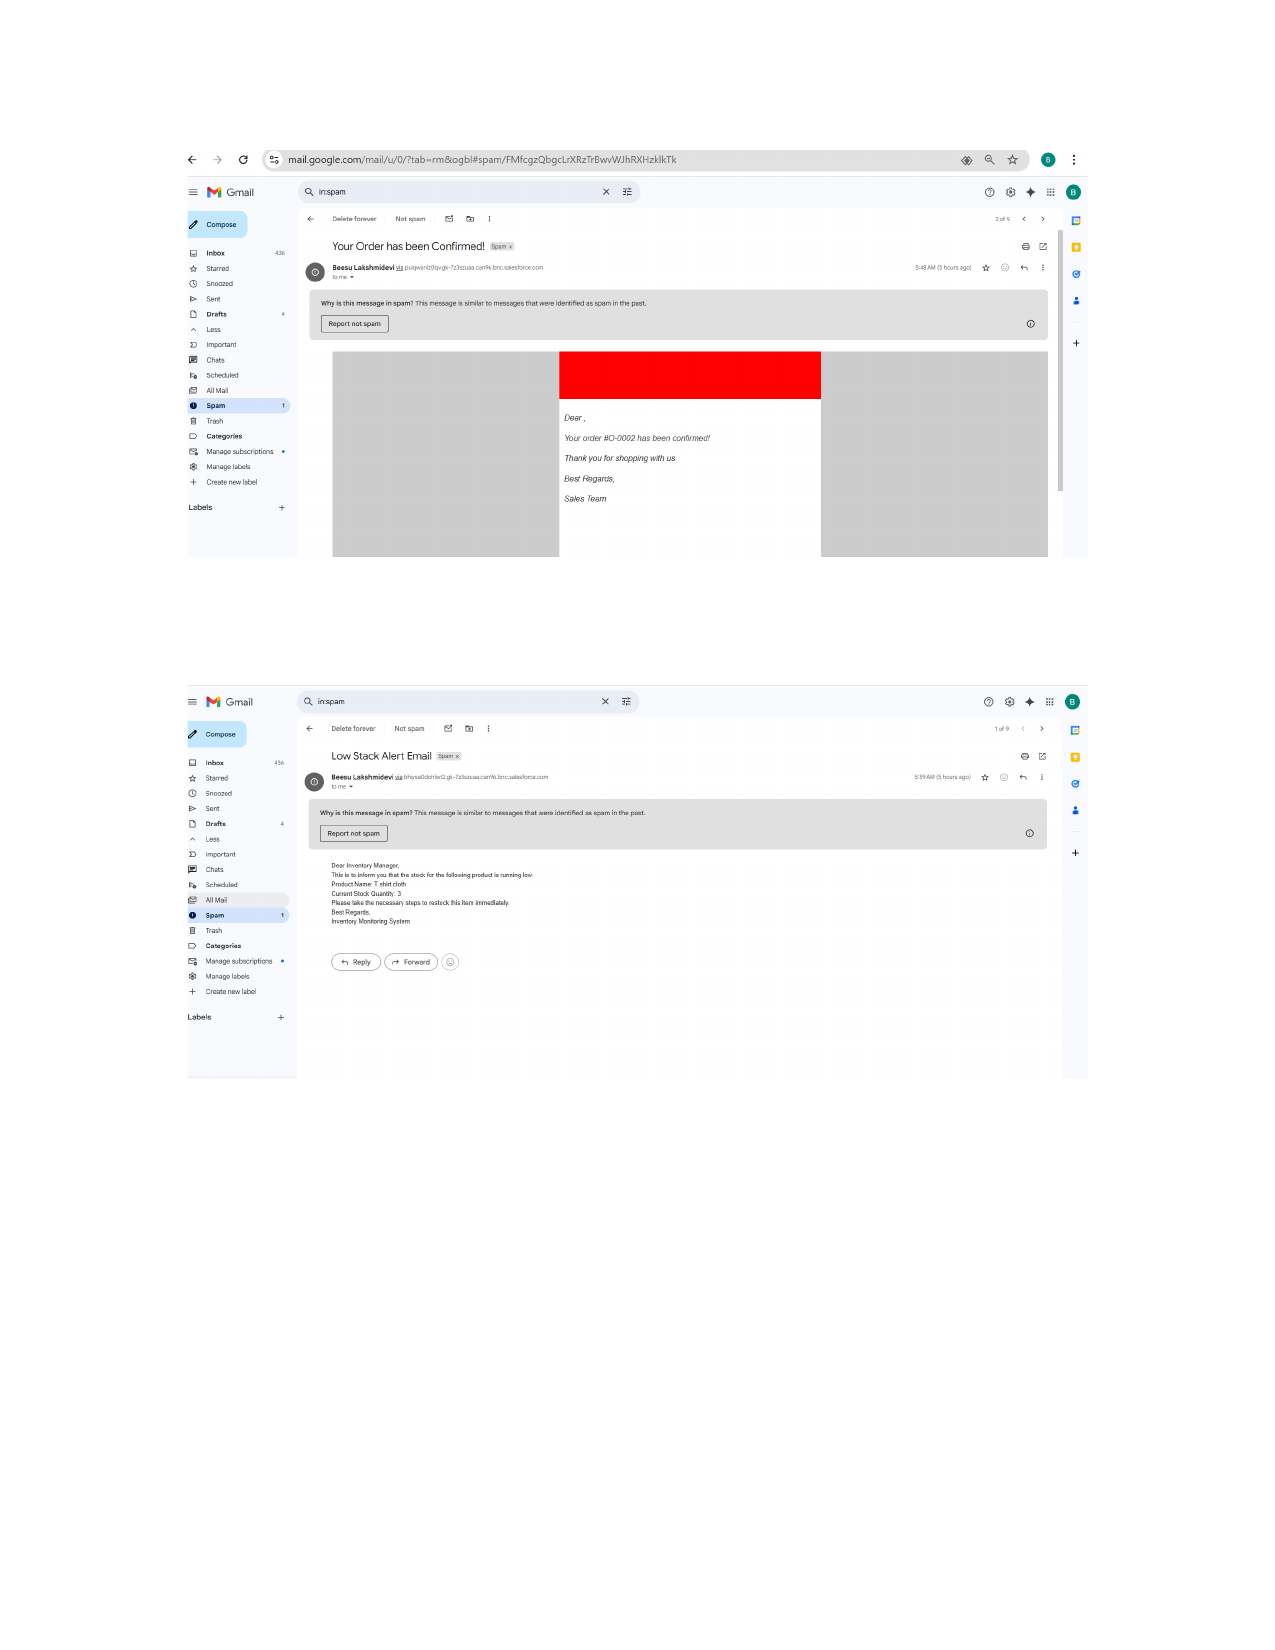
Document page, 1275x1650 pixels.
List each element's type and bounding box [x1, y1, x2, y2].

picture [187, 683, 1088, 1079]
picture [187, 150, 1088, 557]
